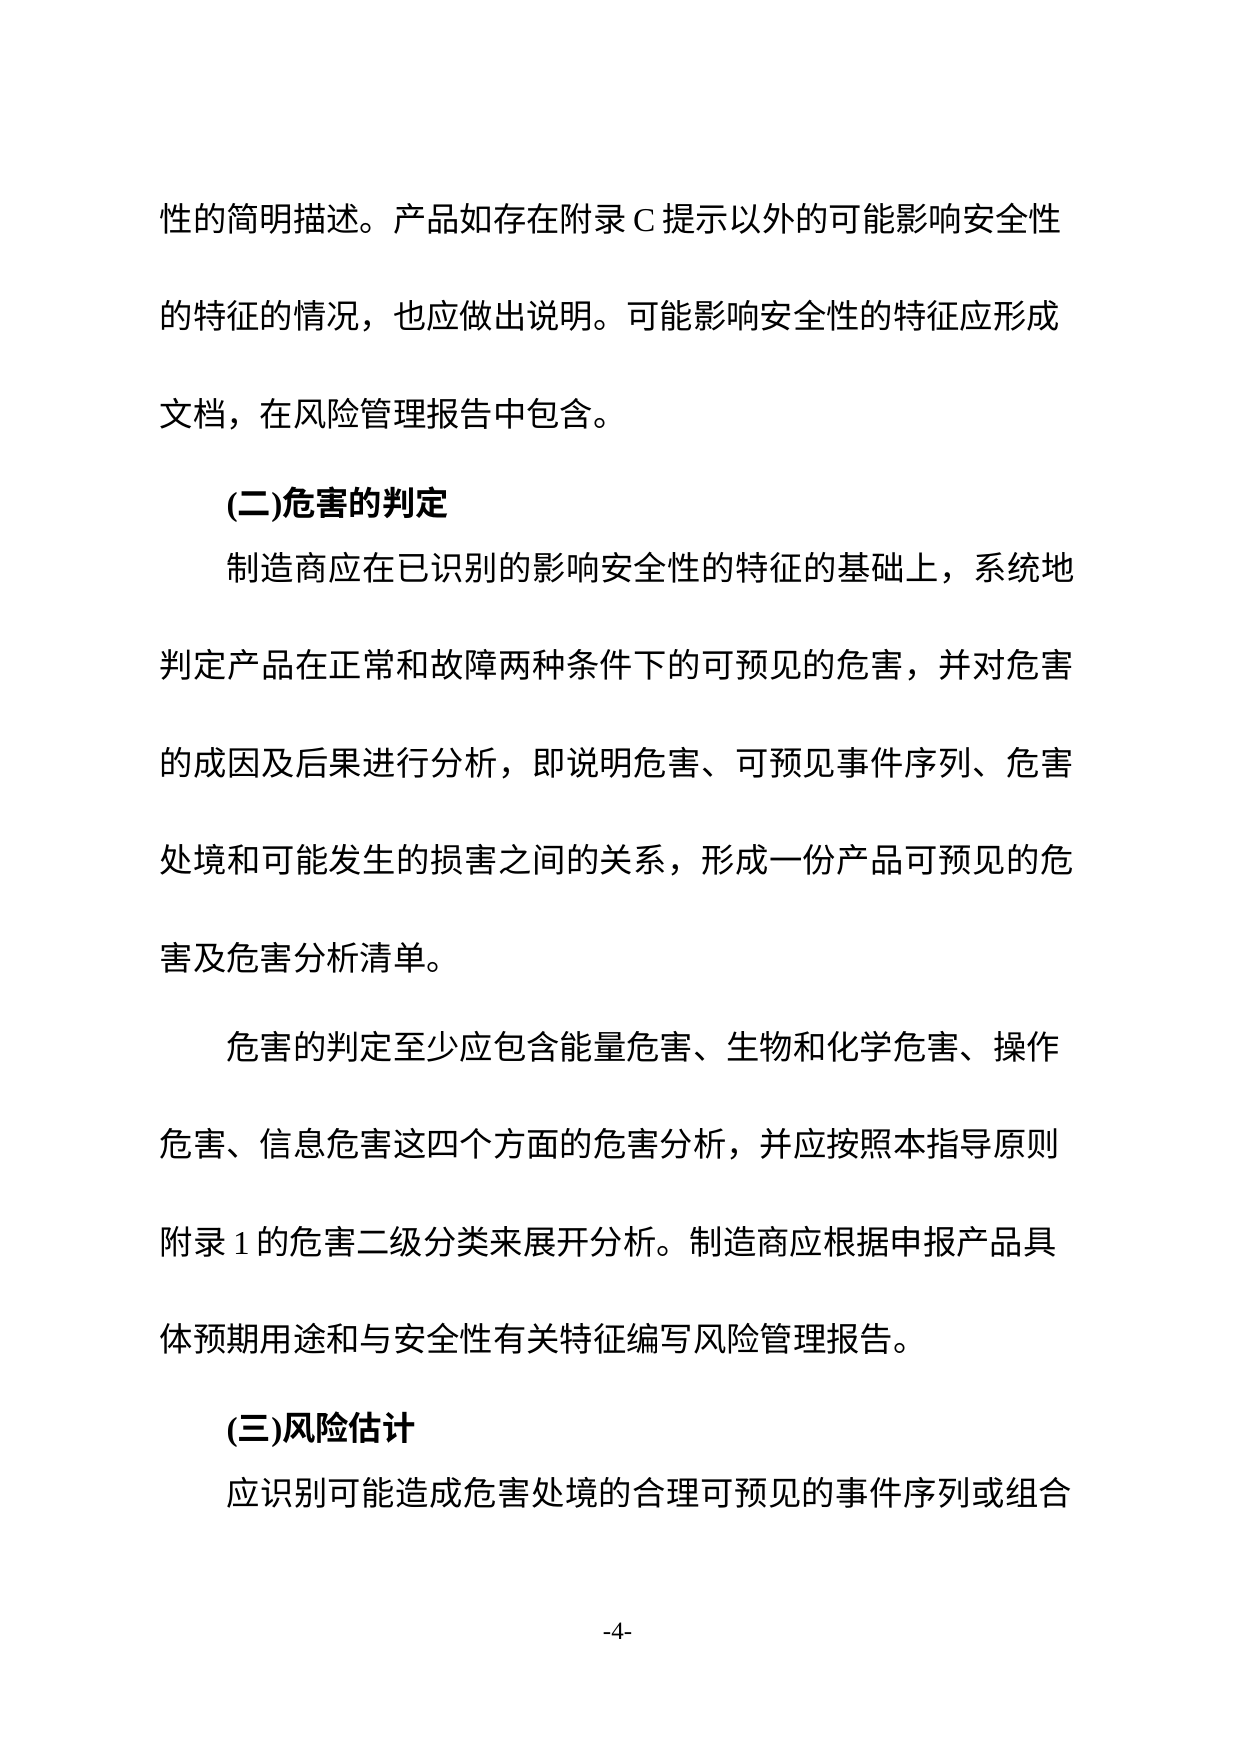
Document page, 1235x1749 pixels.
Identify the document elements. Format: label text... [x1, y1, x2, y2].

subtitle 风险估计 [159, 1394, 1075, 1459]
text 制造商应在已识别的影响安全性的特征的基础上，系统地判定产品在正常和故障两种条件下的可预见的危害，并对危害的成因及后果进行分析，即说明危害、可预见事件序列、危害处境和可能发生的损害之间的关系，形成一份产品可预见的危害及危害分析清单。 [159, 533, 1075, 988]
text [159, 184, 1075, 444]
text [159, 1459, 1075, 1524]
subtitle 危害的判定 [159, 468, 1075, 533]
text 危害的判定至少应包含能量危害、生物和化学危害、操作危害、信息危害这四个方面的危害分析，并应按照本指导原则附录1的危害二级分类来展开分析。制造商应根据申报产品具体预期用途和与安全性有关特征编写风险管理报告。 [159, 1012, 1075, 1370]
